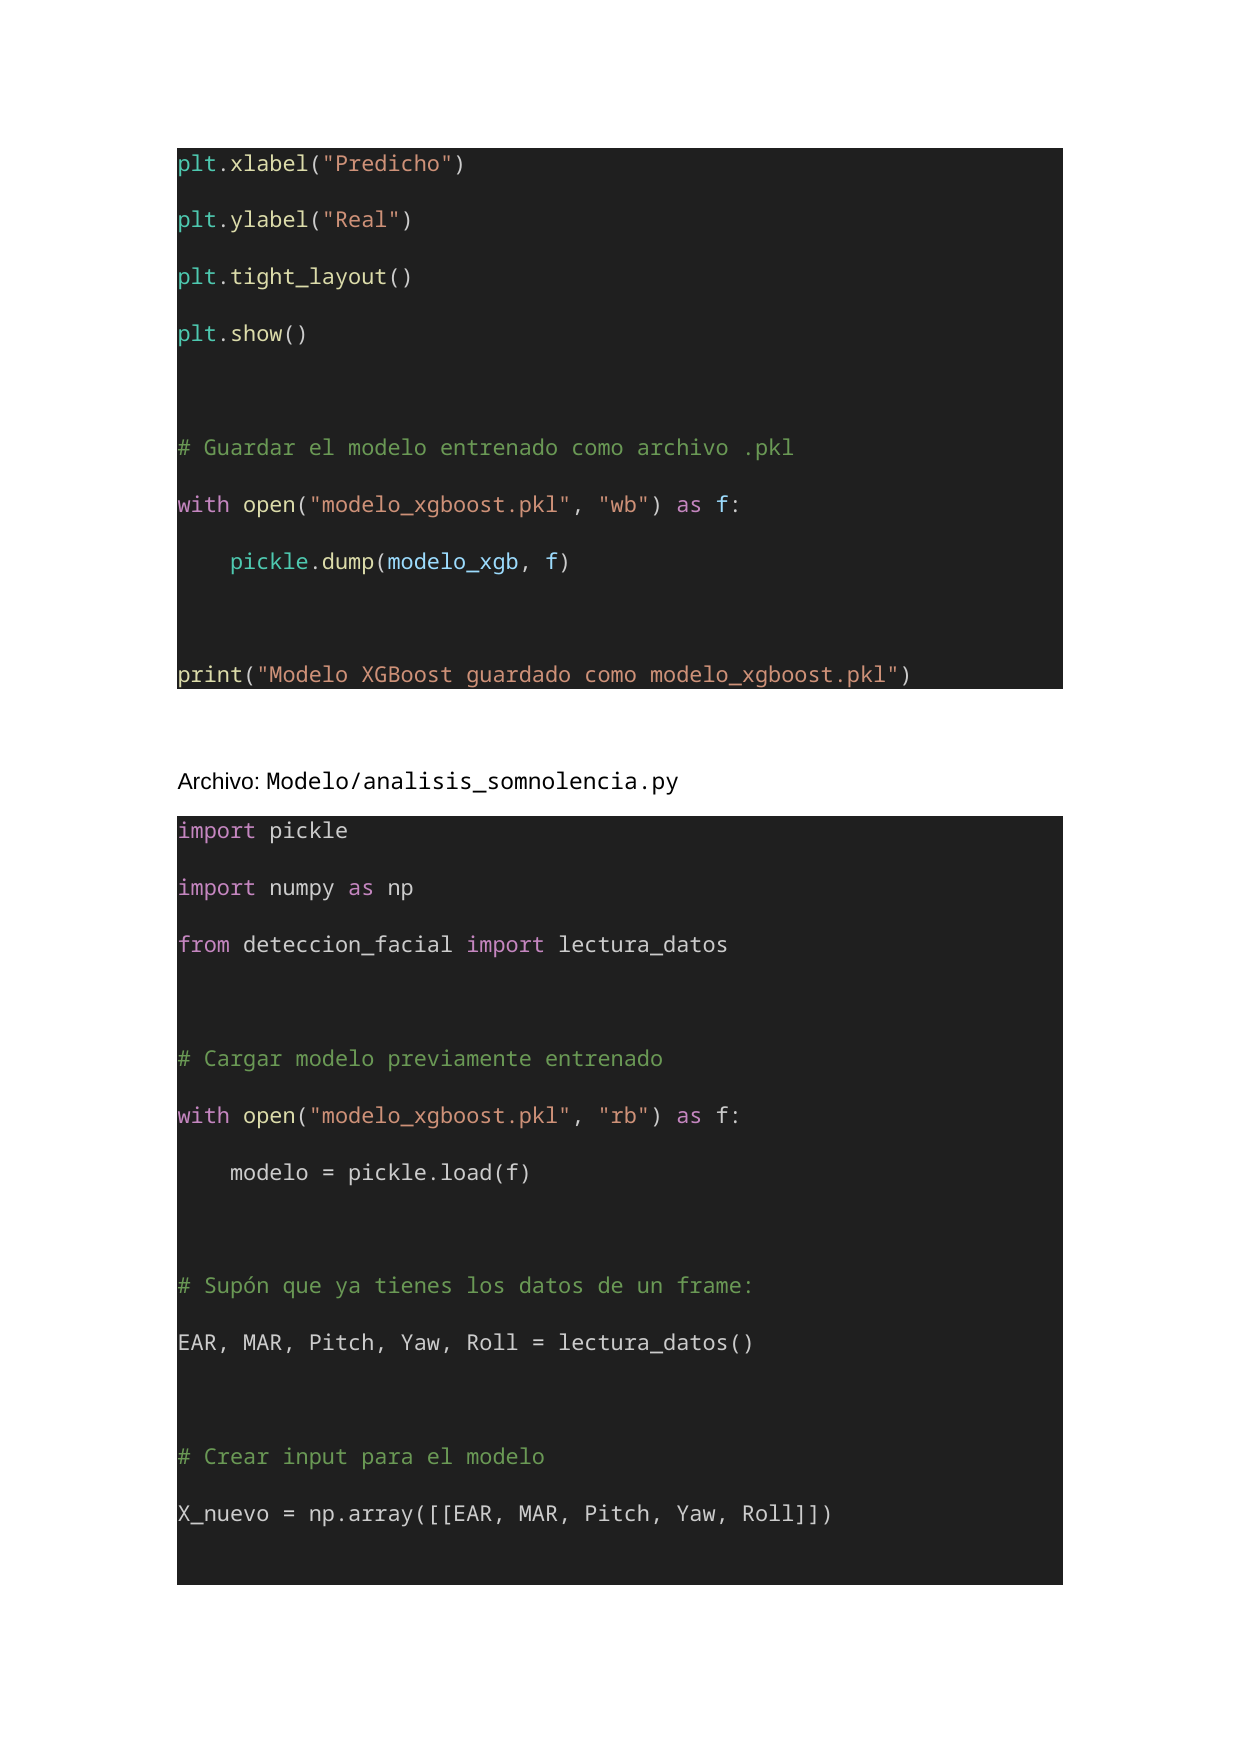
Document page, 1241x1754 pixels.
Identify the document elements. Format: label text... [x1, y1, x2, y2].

text with open("modelo_xgboost.pkl", "rb") as f: [177, 1100, 1063, 1130]
text modelo = pickle.load(f) [177, 1157, 1063, 1187]
text Archivo: Modelo/analisis_somnolencia.py [177, 765, 1063, 796]
text print("Modelo XGBoost guardado como modelo_xgboost.pkl") [177, 659, 1063, 689]
text plt.ylabel("Real") [177, 204, 1063, 234]
text import pickle [177, 816, 1063, 845]
text X_nuevo = np.array([[EAR, MAR, Pitch, Yaw, Roll]]) [177, 1498, 1063, 1528]
text with open("modelo_xgboost.pkl", "wb") as f: [177, 489, 1063, 519]
text pickle.dump(modelo_xgb, f) [177, 546, 1063, 576]
text import numpy as np [177, 872, 1063, 902]
text # Supón que ya tienes los datos de un frame: [177, 1271, 1063, 1300]
text EAR, MAR, Pitch, Yaw, Roll = lectura_datos() [177, 1327, 1063, 1357]
text plt.tight_layout() [177, 261, 1063, 291]
text # Cargar modelo previamente entrenado [177, 1043, 1063, 1073]
text plt.xlabel("Predicho") [177, 148, 1063, 177]
text # Crear input para el modelo [177, 1441, 1063, 1471]
text plt.show() [177, 318, 1063, 348]
text from deteccion_facial import lectura_datos [177, 929, 1063, 959]
text # Guardar el modelo entrenado como archivo .pkl [177, 432, 1063, 462]
